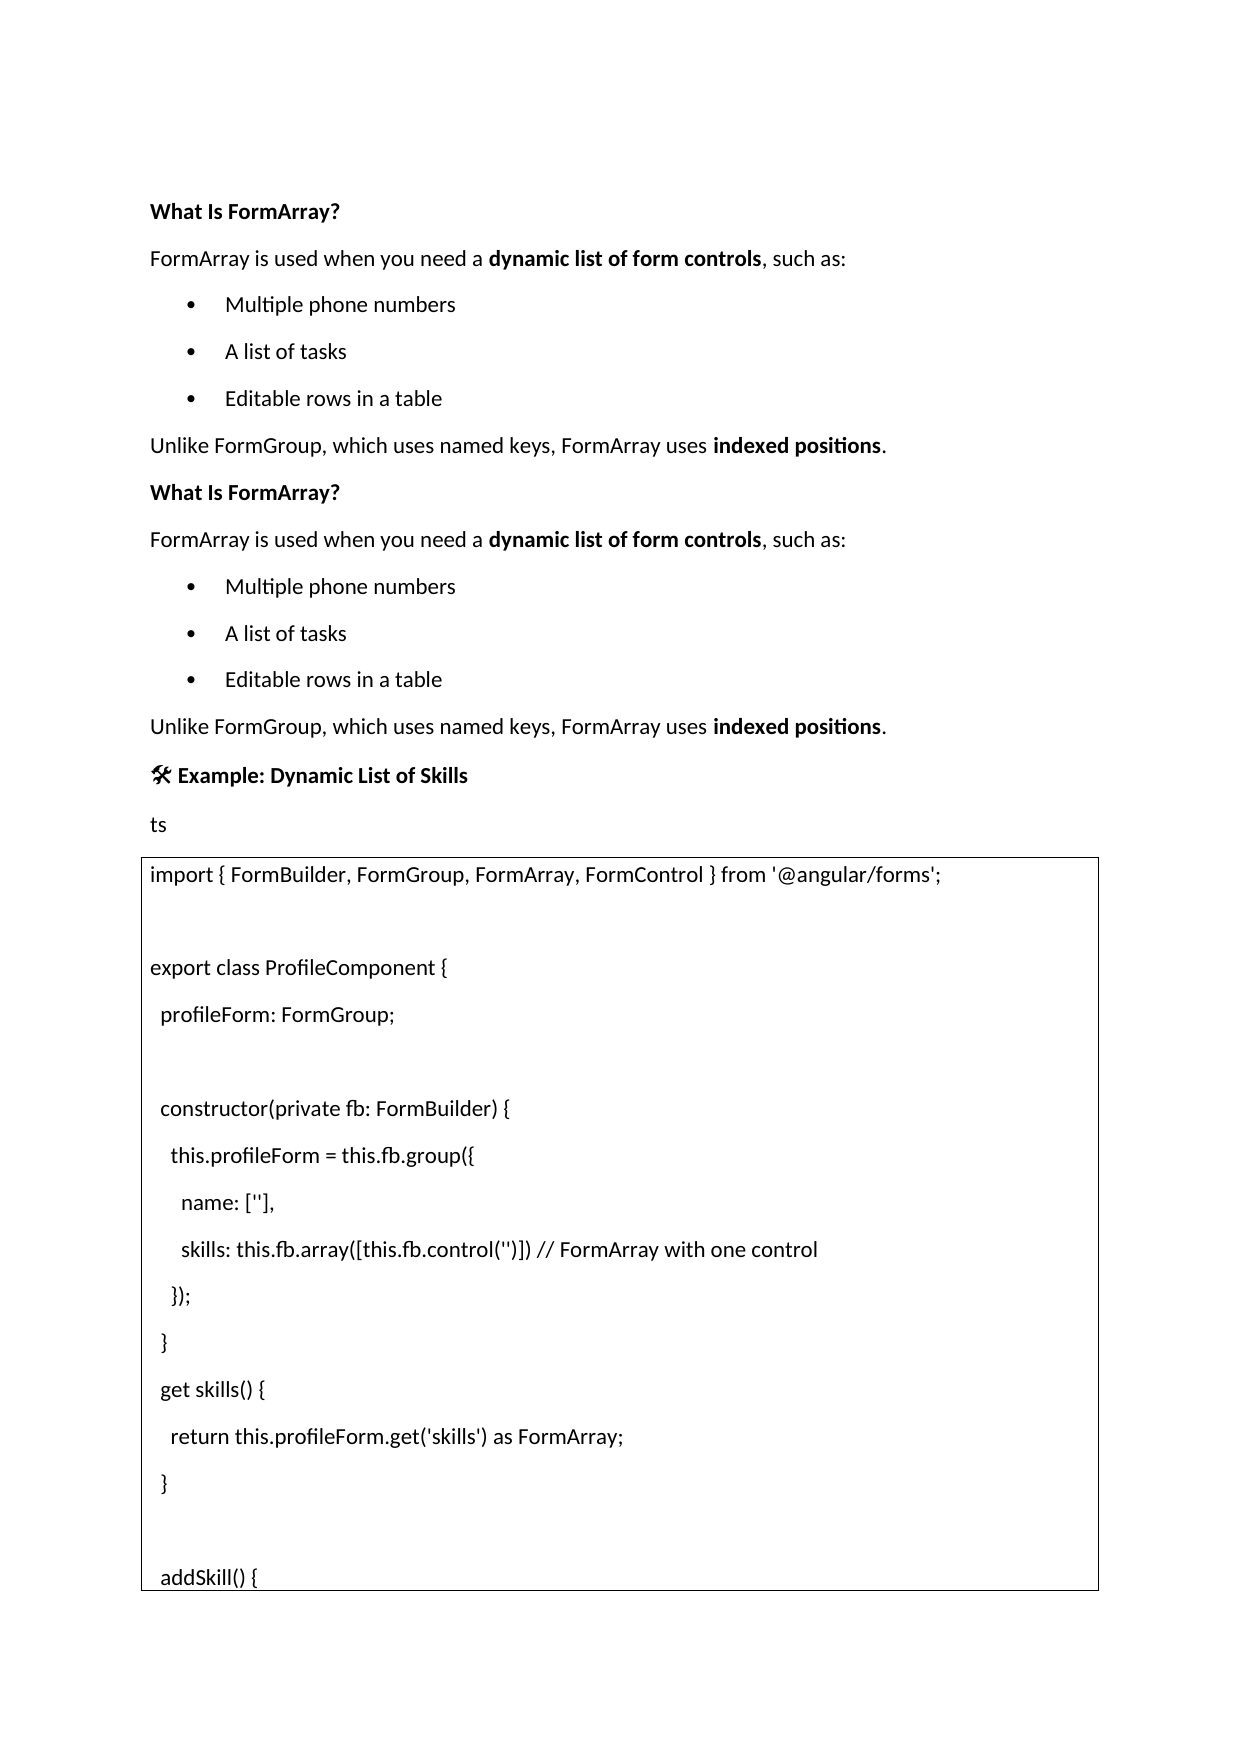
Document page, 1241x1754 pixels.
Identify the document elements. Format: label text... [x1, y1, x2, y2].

list A list of tasks [187, 337, 1090, 366]
text return this.profileForm.get('skills') as FormArray; [142, 1419, 1098, 1450]
text ts [150, 810, 1090, 838]
text get skills() { [142, 1372, 1098, 1403]
list Editable rows in a table [187, 384, 1090, 412]
text }); [142, 1278, 1098, 1310]
list A list of tasks [187, 619, 1090, 647]
text 🛠️ Example: Dynamic List of Skills [150, 759, 1090, 791]
list Multiple phone numbers [187, 572, 1090, 600]
text FormArray is used when you need a dynamic list of form controls, such as: [150, 525, 1090, 553]
text Unlike FormGroup, which uses named keys, FormArray uses indexed positions. [150, 712, 1090, 741]
text addSkill() { [142, 1560, 1098, 1590]
text } [142, 1466, 1098, 1497]
text FormArray is used when you need a dynamic list of form controls, such as: [150, 244, 1090, 272]
text constructor(private fb: FormBuilder) { [142, 1091, 1098, 1122]
list Multiple phone numbers [187, 291, 1090, 319]
text Unlike FormGroup, which uses named keys, FormArray uses indexed positions. [150, 431, 1090, 459]
text skills: this.fb.array([this.fb.control('')]) // FormArray with one control [142, 1232, 1098, 1263]
text profileForm: FormGroup; [142, 997, 1098, 1028]
text What Is FormArray? [150, 478, 1090, 506]
text What Is FormArray? [150, 197, 1090, 225]
text export class ProfileComponent { [142, 950, 1098, 982]
text this.profileForm = this.fb.group({ [142, 1138, 1098, 1169]
text } [142, 1325, 1098, 1357]
text name: [''], [142, 1185, 1098, 1216]
list Editable rows in a table [187, 666, 1090, 694]
text import { FormBuilder, FormGroup, FormArray, FormControl } from '@angular/forms'; [142, 858, 1098, 888]
